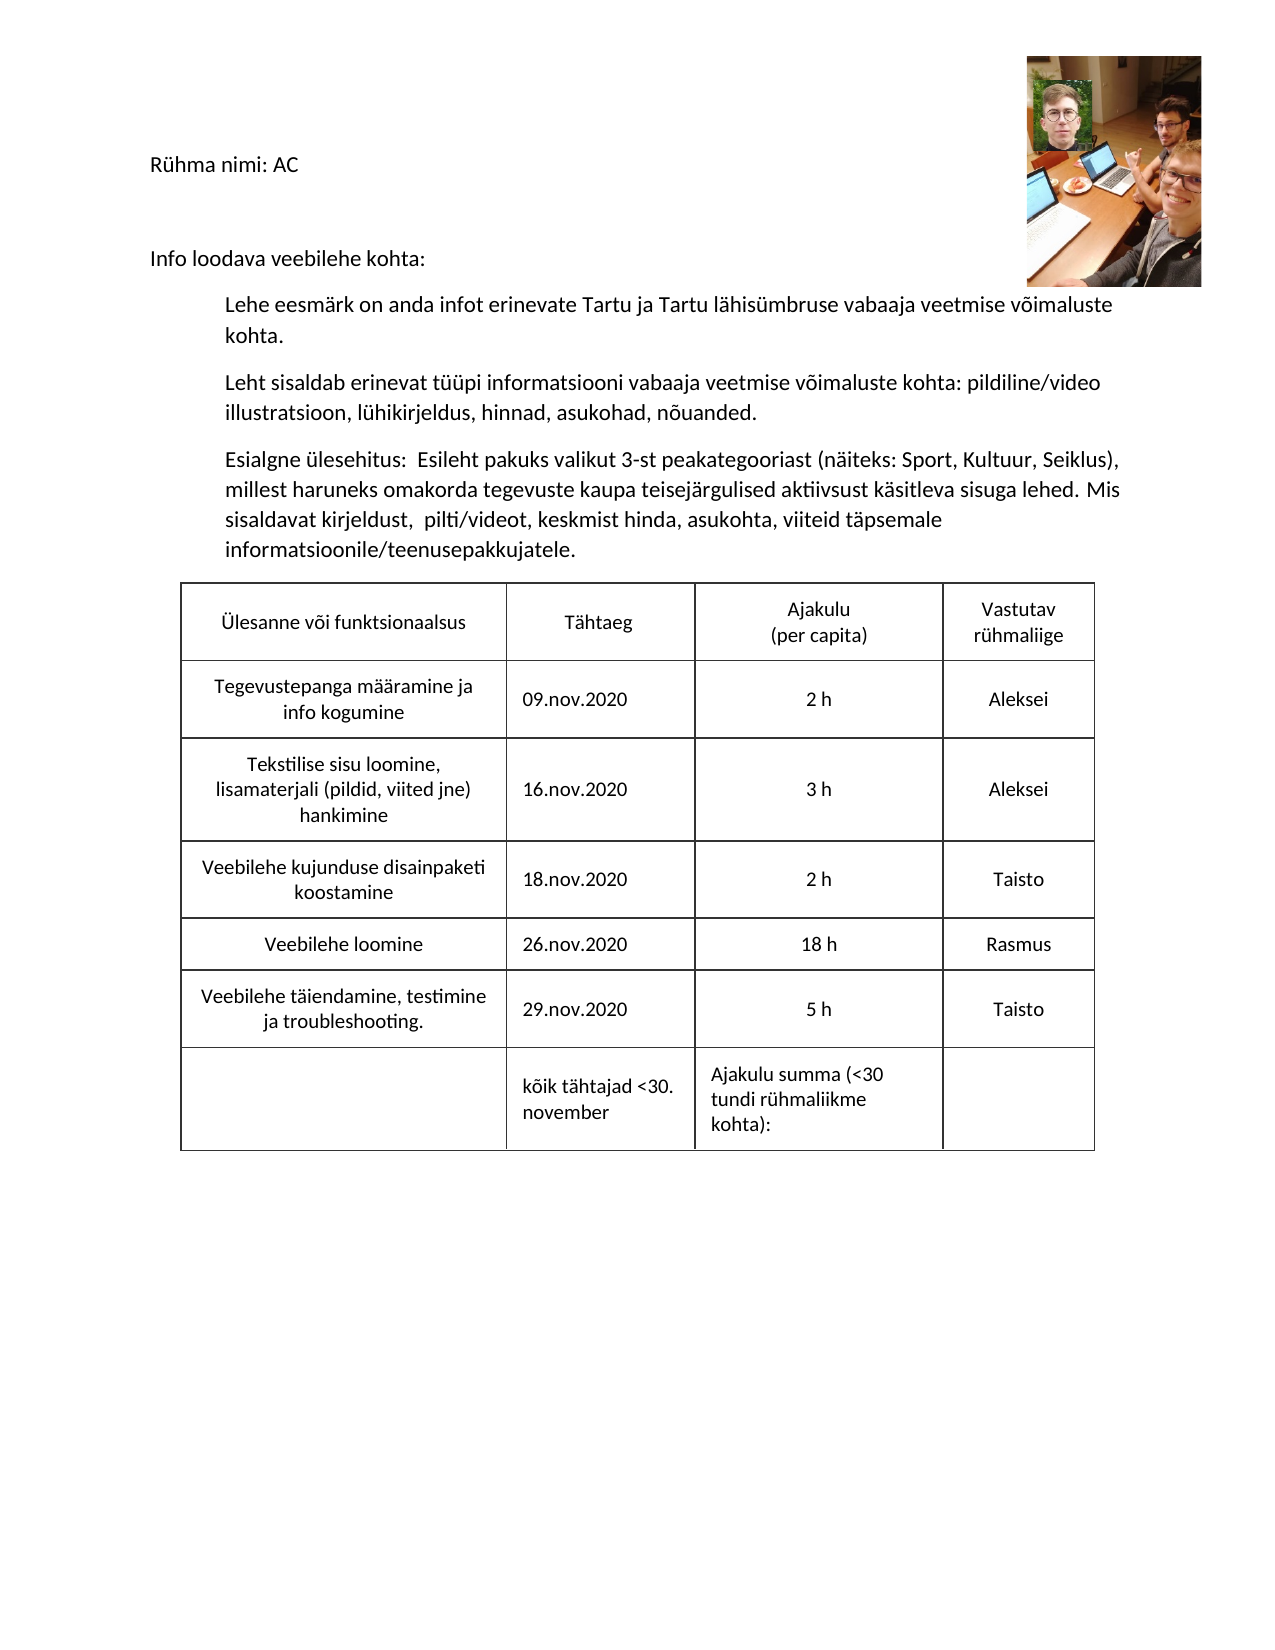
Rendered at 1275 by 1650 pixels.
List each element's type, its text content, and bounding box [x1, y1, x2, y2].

table_header Vastutav rühmaliige [944, 584, 1094, 660]
table_cell 29.nov.2020 [507, 971, 694, 1047]
table_cell Veebilehe täiendamine, testimine ja troubleshooting. [182, 971, 506, 1047]
table_cell 18.nov.2020 [507, 842, 694, 917]
text Info loodava veebilehe kohta: [150, 244, 1026, 272]
table_cell 3 h [696, 739, 942, 840]
table_cell 2 h [696, 661, 942, 737]
text Rühma nimi: AC [150, 150, 1026, 178]
table_cell 09.nov.2020 [507, 661, 694, 737]
table_cell [944, 1048, 1094, 1149]
table_cell 18 h [696, 919, 942, 969]
text Esialgne ülesehitus: Esileht pakuks valikut 3-st peakategooriast (näiteks: Sport, Kultuur, Seiklus), millest haruneks omakorda tegevuste kaupa teisejärgulised aktiivsust käsitleva sisuga lehed. Mis sisaldavat kirjeldust, pilti/videot, keskmist hinda, asukohta, viiteid täpsemale informatsioonile/teenusepakkujatele. [225, 445, 1125, 563]
table_cell [182, 1048, 506, 1149]
table_cell Taisto [944, 842, 1094, 917]
picture [1026, 56, 1202, 287]
table_cell 16.nov.2020 [507, 739, 694, 840]
table_cell Taisto [944, 971, 1094, 1047]
table_cell 26.nov.2020 [507, 919, 694, 969]
table_cell Veebilehe kujunduse disainpaketi koostamine [182, 842, 506, 917]
table_header Ajakulu (per capita) [696, 584, 942, 660]
table_cell Veebilehe loomine [182, 919, 506, 969]
table_header Tähtaeg [507, 584, 694, 660]
table_cell Rasmus [944, 919, 1094, 969]
table_cell Tegevustepanga määramine ja info kogumine [182, 661, 506, 737]
table_cell Aleksei [944, 739, 1094, 840]
table_header Ülesanne või funktsionaalsus [182, 584, 506, 660]
text Lehe eesmärk on anda infot erinevate Tartu ja Tartu lähisümbruse vabaaja veetmise võimaluste kohta. [225, 291, 1125, 349]
table_cell 2 h [696, 842, 942, 917]
table_cell 5 h [696, 971, 942, 1047]
table_cell Aleksei [944, 661, 1094, 737]
table_cell Ajakulu summa (<30 tundi rühmaliikme kohta): [696, 1048, 942, 1149]
table_cell Tekstilise sisu loomine, lisamaterjali (pildid, viited jne) hankimine [182, 739, 506, 840]
table_cell kõik tähtajad <30. november [507, 1048, 694, 1149]
text Leht sisaldab erinevat tüüpi informatsiooni vabaaja veetmise võimaluste kohta: pildiline/video illustratsioon, lühikirjeldus, hinnad, asukohad, nõuanded. [225, 368, 1125, 426]
